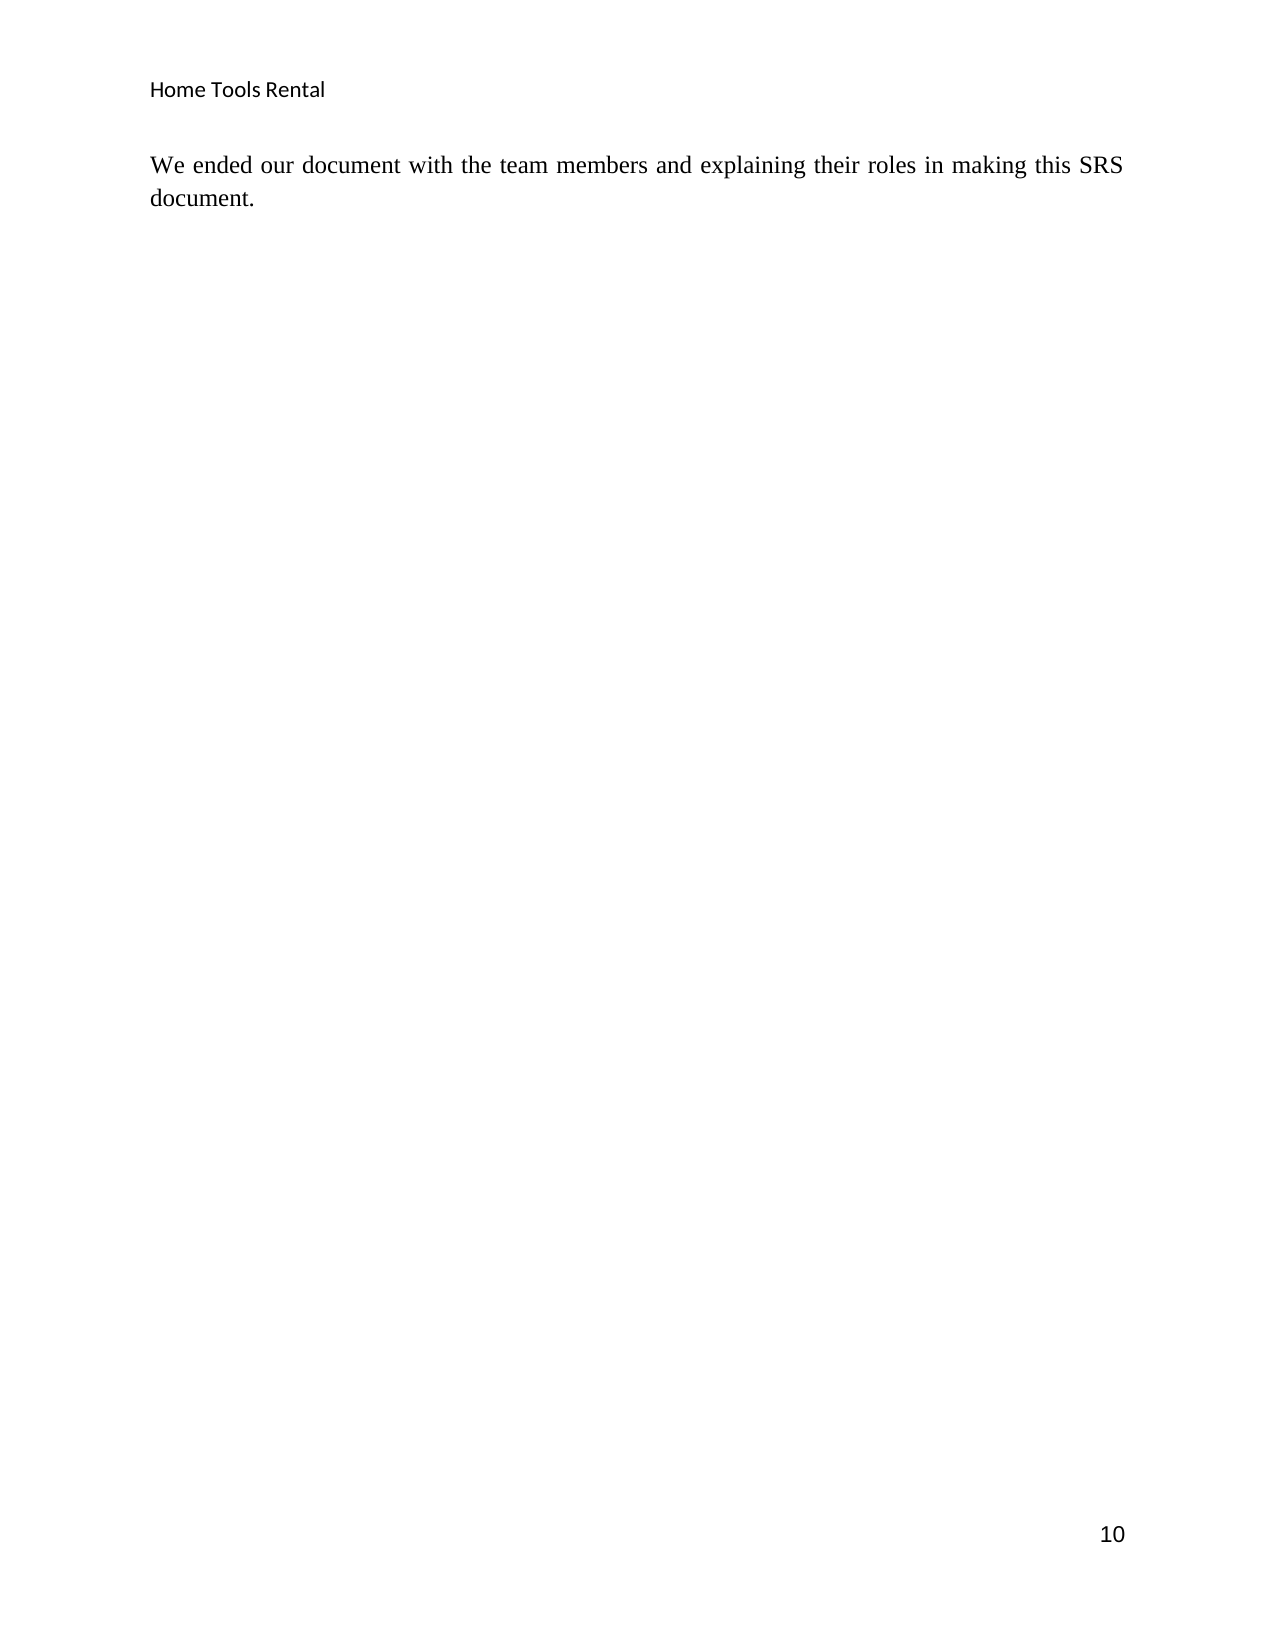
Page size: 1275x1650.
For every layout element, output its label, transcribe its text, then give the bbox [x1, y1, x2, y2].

text We ended our document with the team members and explaining their roles in making this SRS document. [150, 150, 1125, 212]
